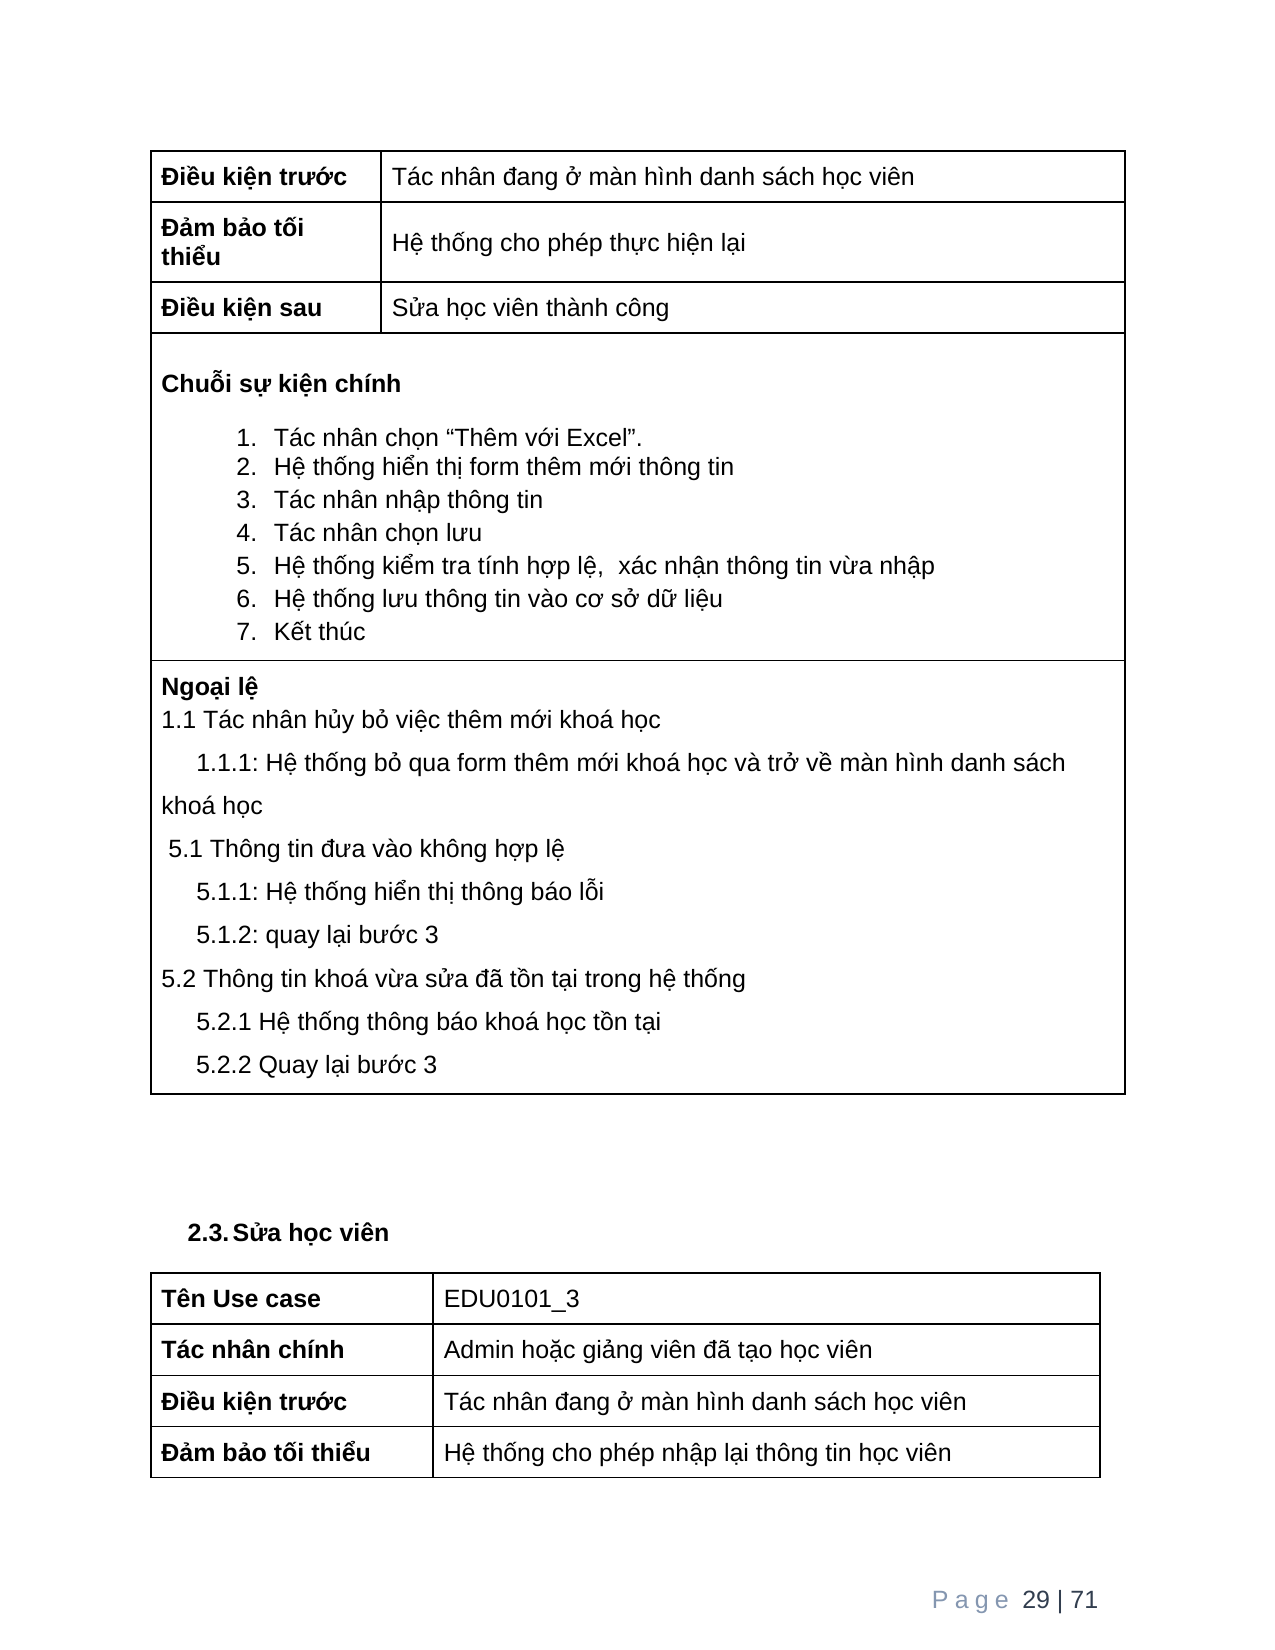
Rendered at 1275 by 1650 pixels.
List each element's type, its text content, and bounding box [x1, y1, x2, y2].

table_cell Đảm bảo tối thiểu [152, 1427, 432, 1477]
table_cell Điều kiện trước [152, 152, 380, 201]
subtitle Sửa học viên [187, 1218, 1125, 1247]
table_cell Ngoại lệ 1.1 Tác nhân hủy bỏ việc thêm mới khoá học 1.1.1: Hệ thống bỏ qua form thêm mới khoá học và trở về màn hình danh sách khoá học 5.1 Thông tin đưa vào không hợp lệ 5.1.1: Hệ thống hiển thị thông báo lỗi 5.1.2: quay lại bước 3 5.2 Thông tin khoá vừa sửa đã tồn tại trong hệ thống 5.2.1 Hệ thống thông báo khoá học tồn tại 5.2.2 Quay lại bước 3 [152, 661, 1124, 1093]
table_cell Tác nhân chính [152, 1325, 432, 1374]
table_cell Hệ thống cho phép thực hiện lại [382, 203, 1124, 281]
table_cell Admin hoặc giảng viên đã tạo học viên [434, 1325, 1099, 1374]
table_cell Sửa học viên thành công [382, 283, 1124, 332]
table_cell Đảm bảo tối thiểu [152, 203, 380, 281]
table_cell Tác nhân đang ở màn hình danh sách học viên [382, 152, 1124, 201]
table_cell Điều kiện sau [152, 283, 380, 332]
table_cell Tác nhân đang ở màn hình danh sách học viên [434, 1376, 1099, 1426]
table_cell Chuỗi sự kiện chính Tác nhân chọn “Thêm với Excel”. Hệ thống hiển thị form thêm mới thông tin Tác nhân nhập thông tin Tác nhân chọn lưu Hệ thống kiểm tra tính hợp lệ, xác nhận thông tin vừa nhập Hệ thống lưu thông tin vào cơ sở dữ liệu Kết thúc [152, 334, 1124, 660]
table_cell Điều kiện trước [152, 1376, 432, 1426]
table_header EDU0101_3 [434, 1274, 1099, 1323]
table_cell Hệ thống cho phép nhập lại thông tin học viên [434, 1427, 1099, 1477]
table_header Tên Use case [152, 1274, 432, 1323]
